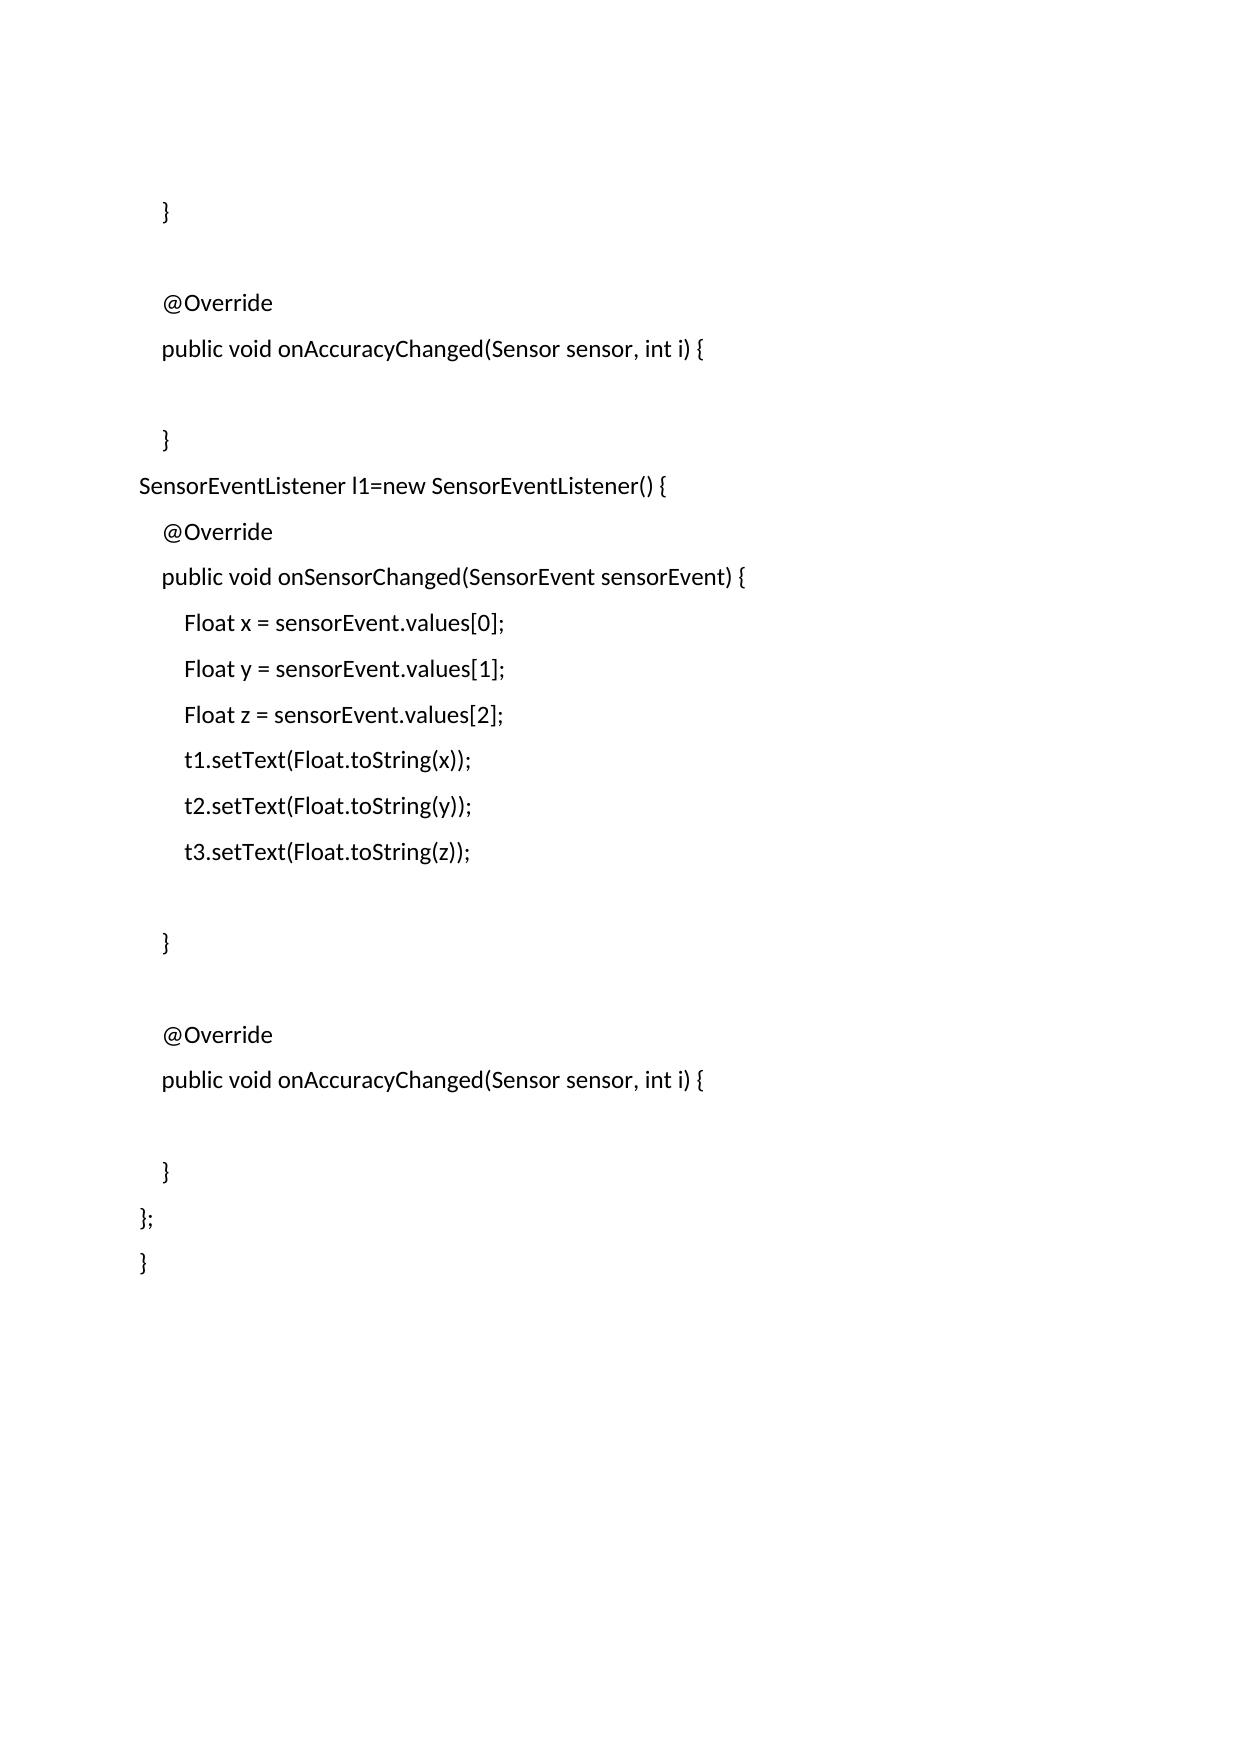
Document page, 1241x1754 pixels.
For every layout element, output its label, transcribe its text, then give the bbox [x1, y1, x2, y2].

text public void onAccuracyChanged(Sensor sensor, int i) { [139, 333, 1101, 363]
text Float z = sensorEvent.values[2]; [139, 699, 1101, 729]
text SensorEventListener l1=new SensorEventListener() { [139, 470, 1101, 501]
text @Override [139, 1019, 1101, 1049]
text } [139, 927, 1101, 958]
text } [139, 196, 1101, 226]
text public void onSensorChanged(SensorEvent sensorEvent) { [139, 562, 1101, 592]
text t2.setText(Float.toString(y)); [139, 790, 1101, 821]
text }; [139, 1202, 1101, 1232]
text Float x = sensorEvent.values[0]; [139, 607, 1101, 638]
text } [139, 1156, 1101, 1187]
text t3.setText(Float.toString(z)); [139, 836, 1101, 866]
text } [139, 1247, 1101, 1278]
text Float y = sensorEvent.values[1]; [139, 653, 1101, 683]
text @Override [139, 516, 1101, 546]
text @Override [139, 287, 1101, 318]
text t1.setText(Float.toString(x)); [139, 744, 1101, 775]
text } [139, 424, 1101, 455]
text public void onAccuracyChanged(Sensor sensor, int i) { [139, 1064, 1101, 1095]
